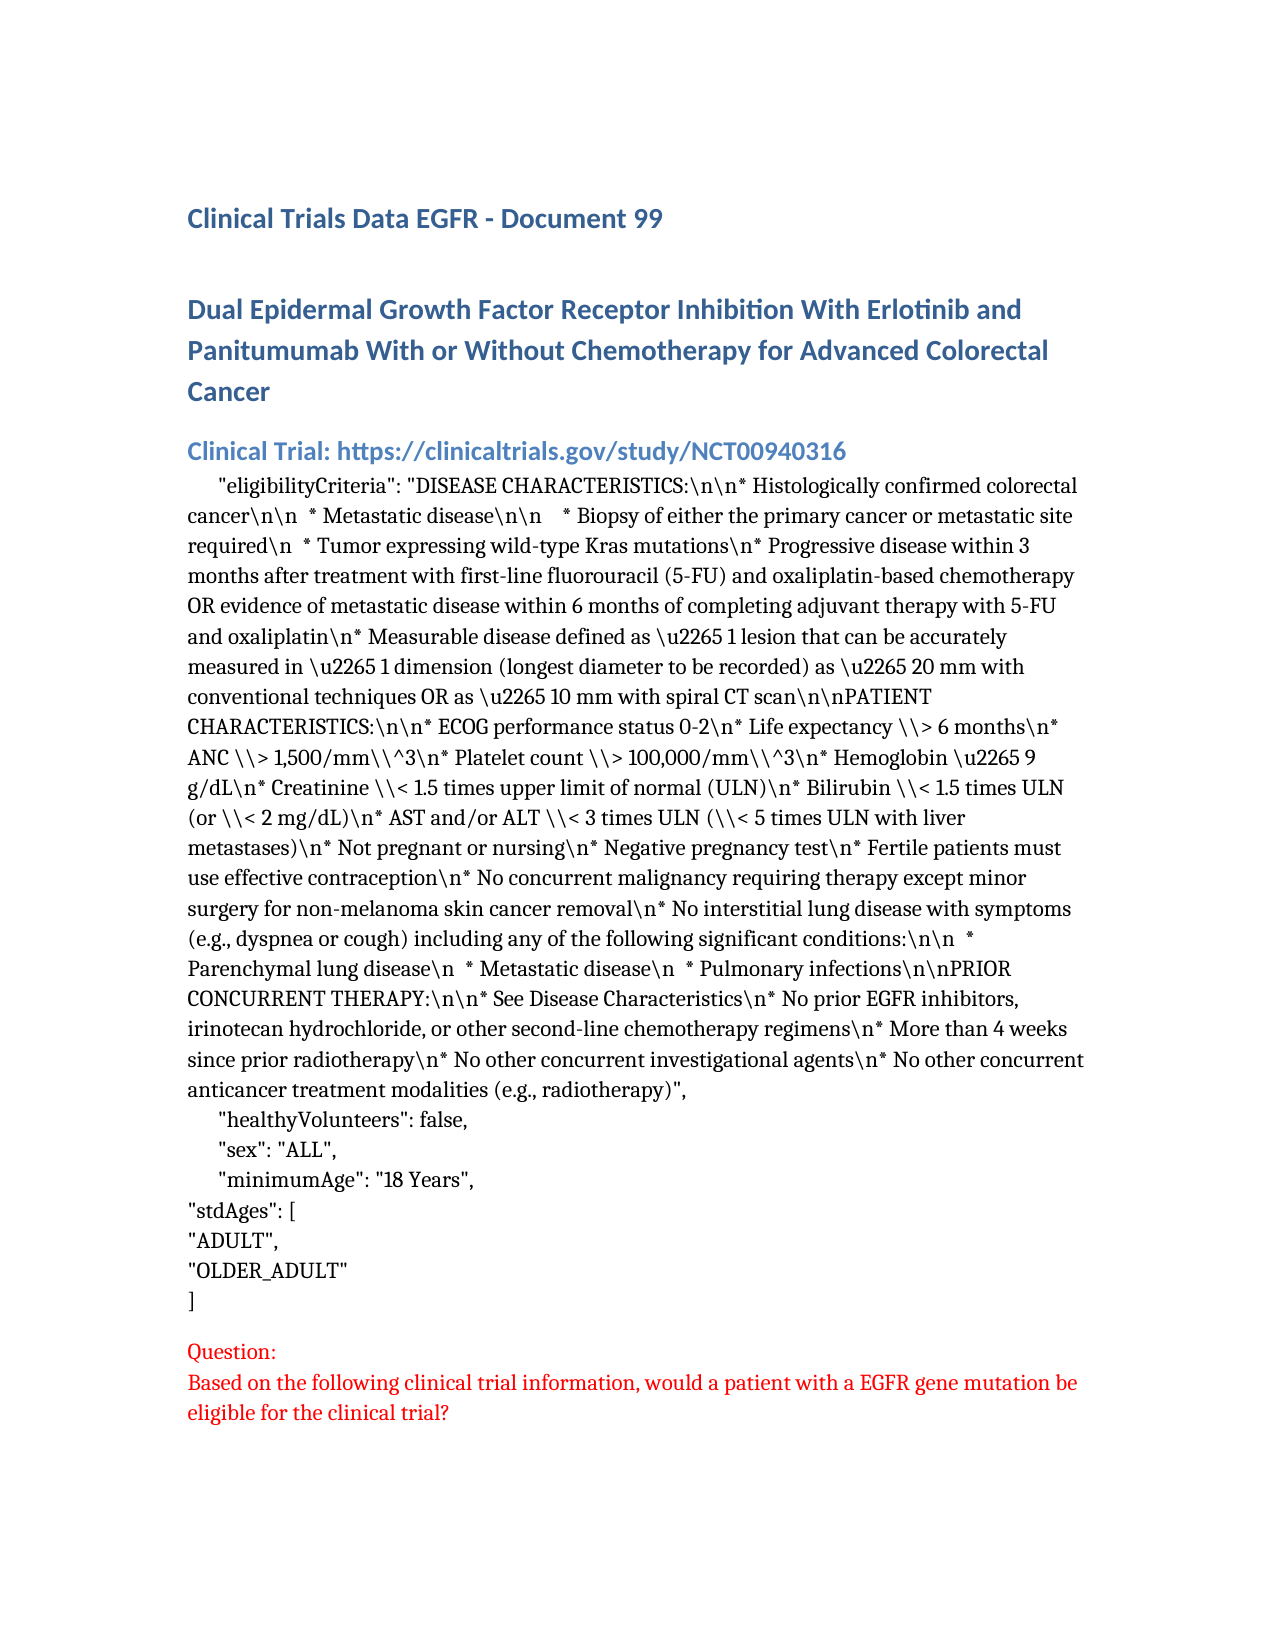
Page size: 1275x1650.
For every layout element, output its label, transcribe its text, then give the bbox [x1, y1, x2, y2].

subtitle Clinical Trials Data EGFR - Document 99 [187, 200, 1087, 236]
text "eligibilityCriteria": "DISEASE CHARACTERISTICS:\n\n* Histologically confirmed colorectal cancer\n\n * Metastatic disease\n\n * Biopsy of either the primary cancer or metastatic site required\n * Tumor expressing wild-type Kras mutations\n* Progressive disease within 3 months after treatment with first-line fluorouracil (5-FU) and oxaliplatin-based chemotherapy OR evidence of metastatic disease within 6 months of completing adjuvant therapy with 5-FU and oxaliplatin\n* Measurable disease defined as \u2265 1 lesion that can be accurately measured in \u2265 1 dimension (longest diameter to be recorded) as \u2265 20 mm with conventional techniques OR as \u2265 10 mm with spiral CT scan\n\nPATIENT CHARACTERISTICS:\n\n* ECOG performance status 0-2\n* Life expectancy \\> 6 months\n* ANC \\> 1,500/mm\\^3\n* Platelet count \\> 100,000/mm\\^3\n* Hemoglobin \u2265 9 g/dL\n* Creatinine \\< 1.5 times upper limit of normal (ULN)\n* Bilirubin \\< 1.5 times ULN (or \\< 2 mg/dL)\n* AST and/or ALT \\< 3 times ULN (\\< 5 times ULN with liver metastases)\n* Not pregnant or nursing\n* Negative pregnancy test\n* Fertile patients must use effective contraception\n* No concurrent malignancy requiring therapy except minor surgery for non-melanoma skin cancer removal\n* No interstitial lung disease with symptoms (e.g., dyspnea or cough) including any of the following significant conditions:\n\n * Parenchymal lung disease\n * Metastatic disease\n * Pulmonary infections\n\nPRIOR CONCURRENT THERAPY:\n\n* See Disease Characteristics\n* No prior EGFR inhibitors, irinotecan hydrochloride, or other second-line chemotherapy regimens\n* More than 4 weeks since prior radiotherapy\n* No other concurrent investigational agents\n* No other concurrent anticancer treatment modalities (e.g., radiotherapy)", "healthyVolunteers": false, "sex": "ALL", "minimumAge": "18 Years", "stdAges": [ "ADULT", "OLDER_ADULT" ] [187, 472, 1087, 1314]
subtitle Clinical Trial: https://clinicaltrials.gov/study/NCT00940316 [187, 434, 1087, 468]
text Question: Based on the following clinical trial information, would a patient with a EGFR gene mutation be eligible for the clinical trial? [187, 1339, 1087, 1426]
subtitle Dual Epidermal Growth Factor Receptor Inhibition With Erlotinib and Panitumumab With or Without Chemotherapy for Advanced Colorectal Cancer [187, 291, 1087, 408]
